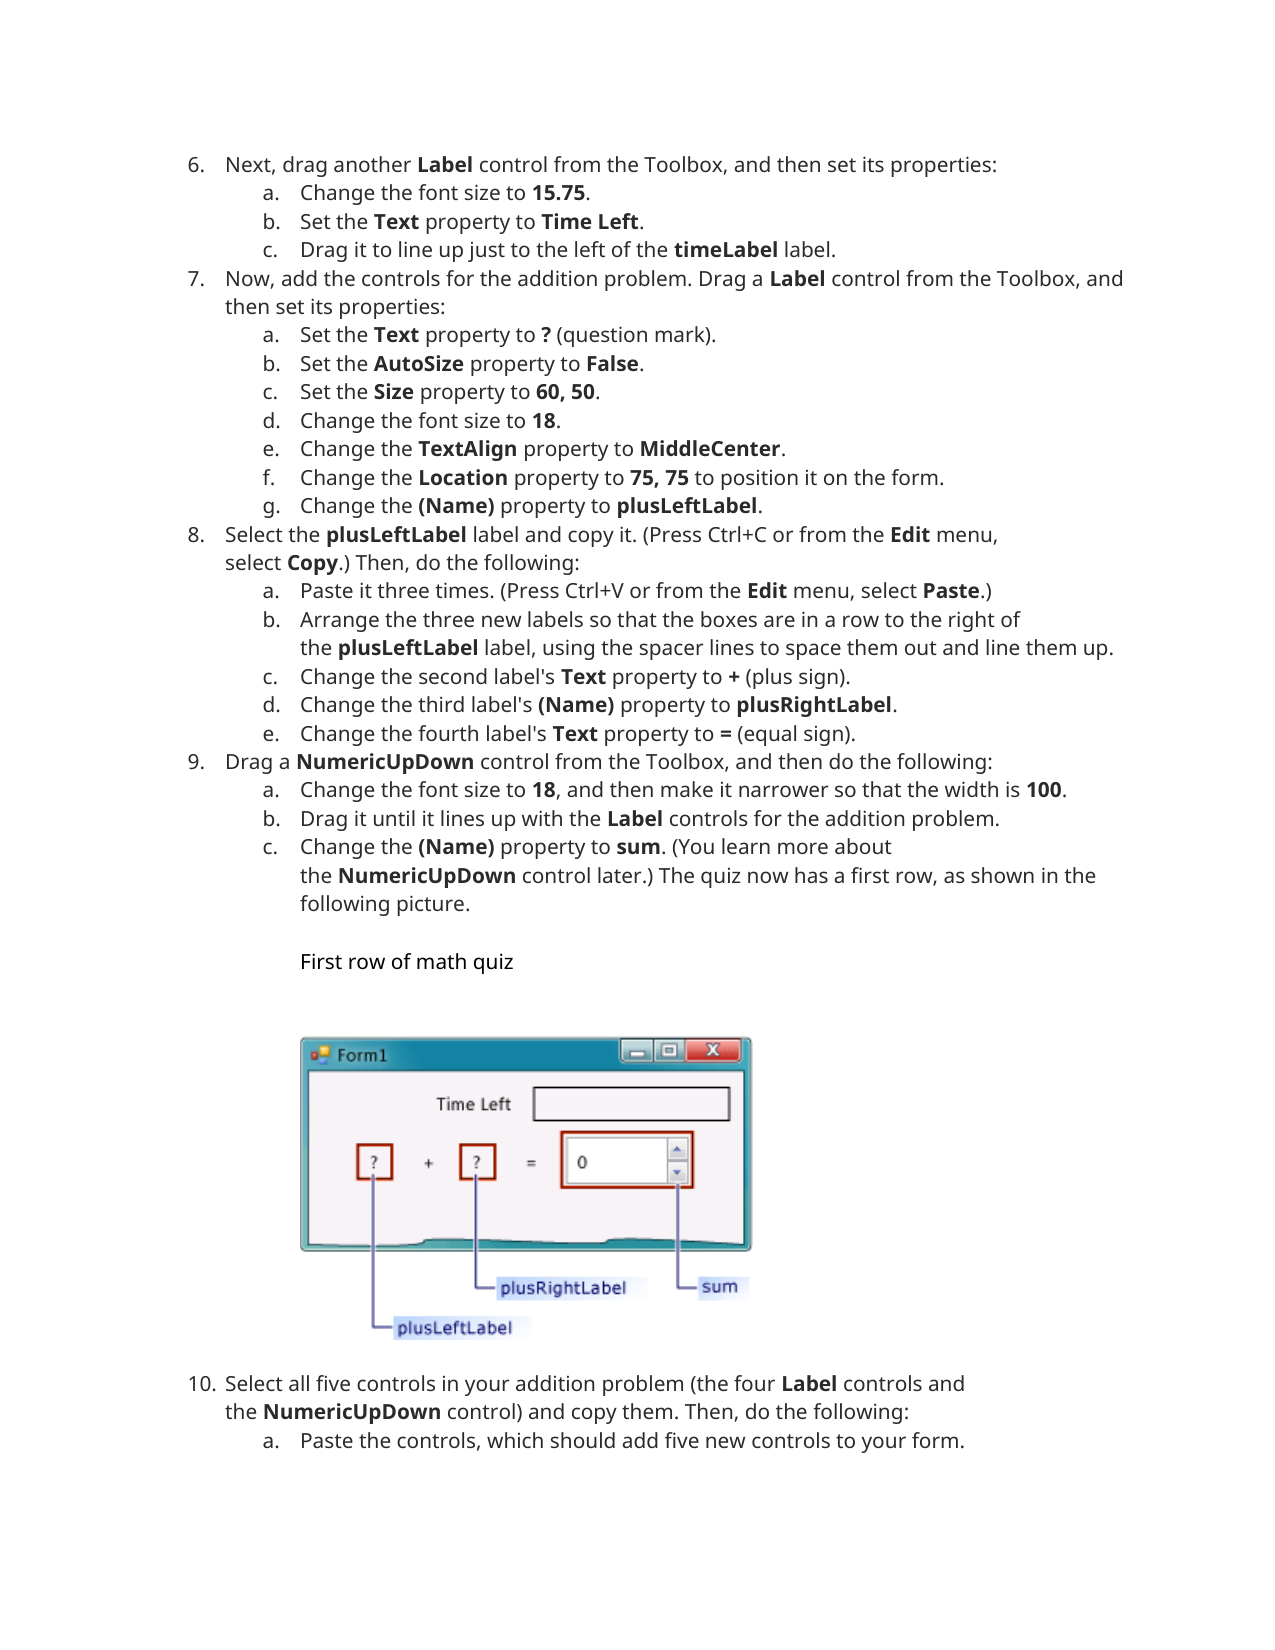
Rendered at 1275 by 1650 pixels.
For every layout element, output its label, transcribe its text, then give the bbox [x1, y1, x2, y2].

list Drag it to line up just to the left of the timeLabel label. [262, 235, 1125, 264]
list Set the Size property to 60, 50. [262, 377, 1125, 406]
list Now, add the controls for the addition problem. Drag a Label control from the Toolbox, and then set its properties: [187, 264, 1125, 321]
list Set the Text property to ? (question mark). [262, 321, 1125, 349]
list Select all five controls in your addition problem (the four Label controls and the NumericUpDown control) and copy them. Then, do the following: [187, 1369, 1125, 1426]
list Change the font size to 18. [262, 406, 1125, 434]
list Change the second label's Text property to + (plus sign). [262, 662, 1125, 690]
list Arrange the three new labels so that the boxes are in a row to the right of the plusLeftLabel label, using the spacer lines to space them out and line them up. [262, 605, 1125, 662]
list Change the font size to 15.75. [262, 178, 1125, 207]
list Change the fourth label's Text property to = (equal sign). [262, 719, 1125, 747]
text First row of math quiz [300, 947, 1125, 975]
list Drag a NumericUpDown control from the Toolbox, and then do the following: [187, 747, 1125, 776]
list Change the third label's (Name) property to plusRightLabel. [262, 690, 1125, 719]
picture [300, 1033, 753, 1340]
list Paste the controls, which should add five new controls to your form. [262, 1426, 1125, 1454]
list Select the plusLeftLabel label and copy it. (Press Ctrl+C or from the Edit menu, select Copy.) Then, do the following: [187, 520, 1125, 577]
list Next, drag another Label control from the Toolbox, and then set its properties: [187, 150, 1125, 178]
list Change the font size to 18, and then make it narrower so that the width is 100. [262, 776, 1125, 804]
list Set the AutoSize property to False. [262, 349, 1125, 377]
list Change the (Name) property to plusLeftLabel. [262, 491, 1125, 520]
list Drag it until it lines up with the Label controls for the addition problem. [262, 804, 1125, 832]
list Paste it three times. (Press Ctrl+V or from the Edit menu, select Paste.) [262, 577, 1125, 605]
list Change the TextAlign property to MiddleCenter. [262, 434, 1125, 463]
list Change the (Name) property to sum. (You learn more about the NumericUpDown control later.) The quiz now has a first row, as shown in the following picture. [262, 832, 1125, 918]
list Set the Text property to Time Left. [262, 207, 1125, 235]
list Change the Location property to 75, 75 to position it on the form. [262, 463, 1125, 491]
